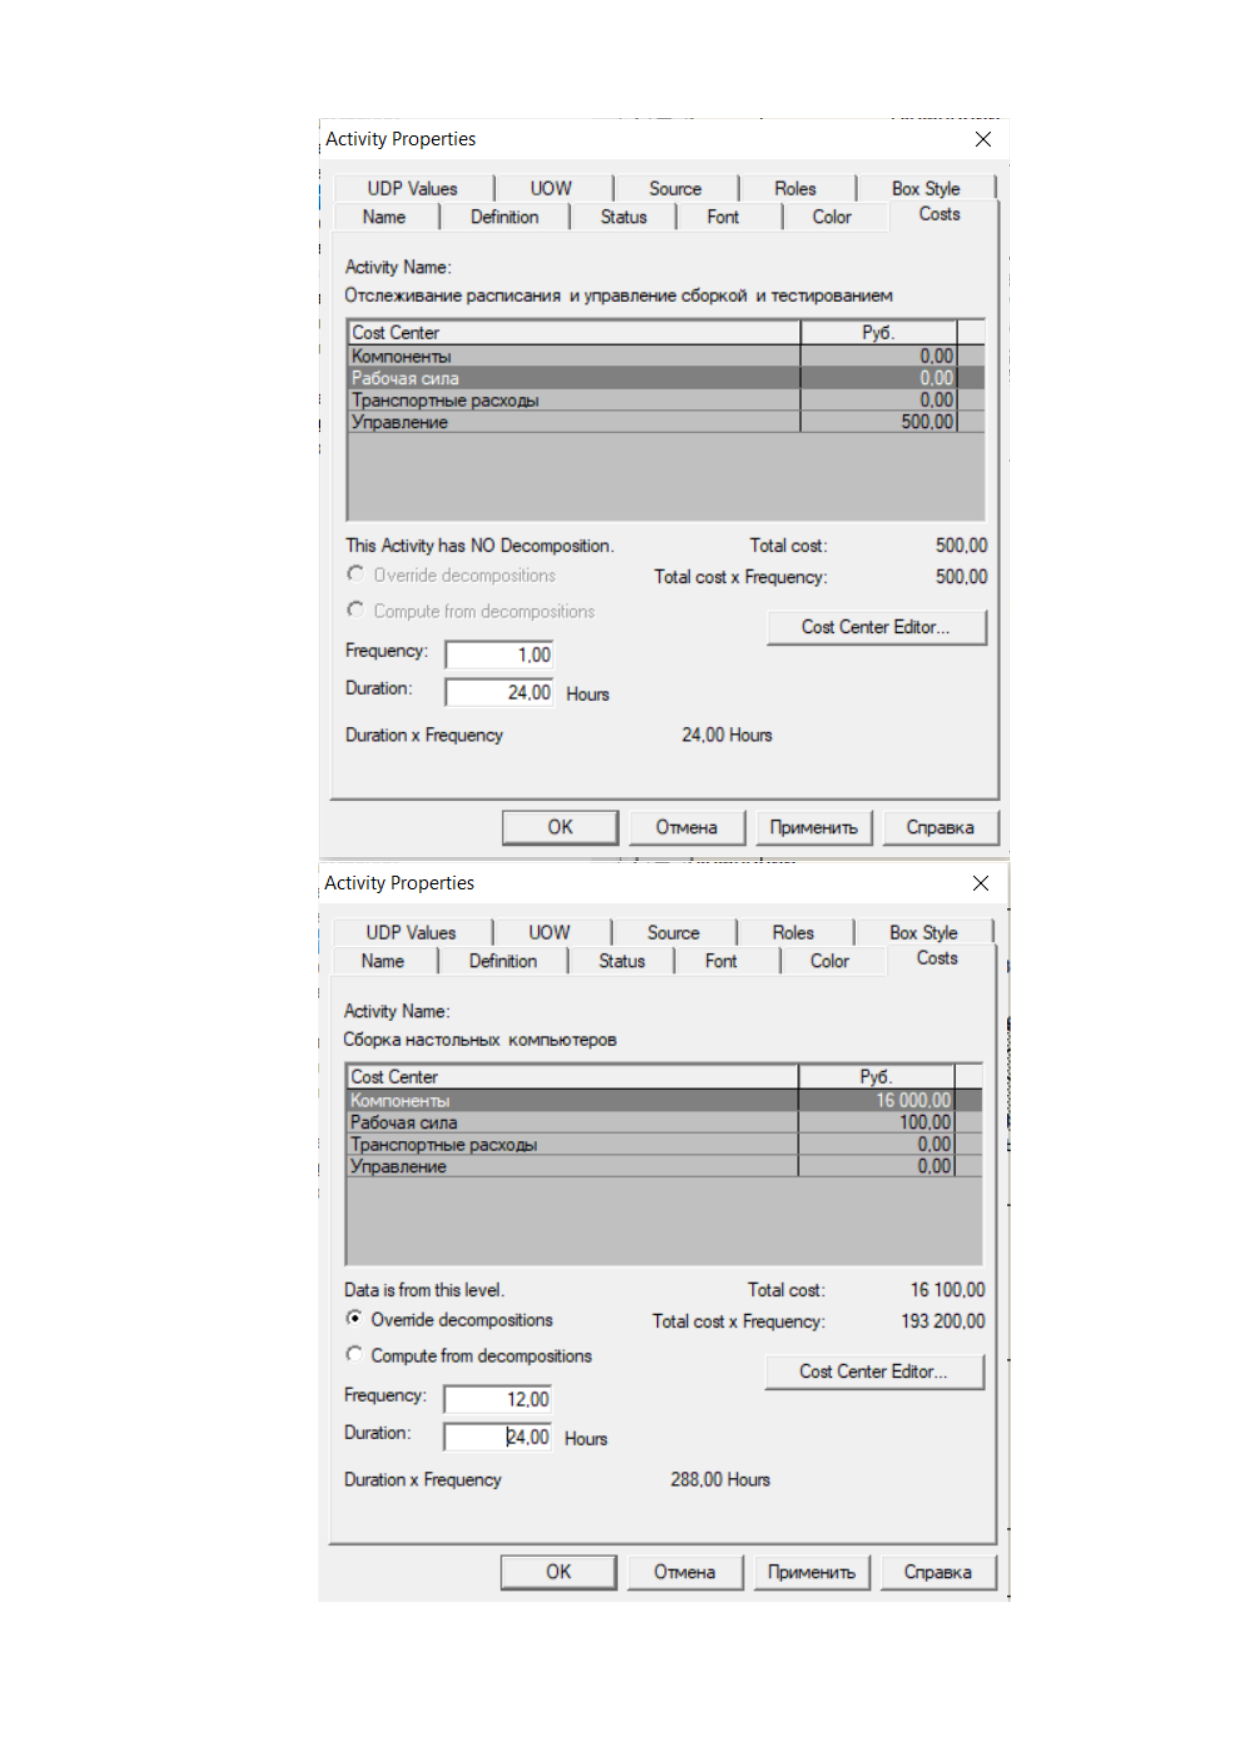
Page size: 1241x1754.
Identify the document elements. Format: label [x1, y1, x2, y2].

picture [318, 862, 1011, 1602]
picture [318, 118, 1010, 861]
